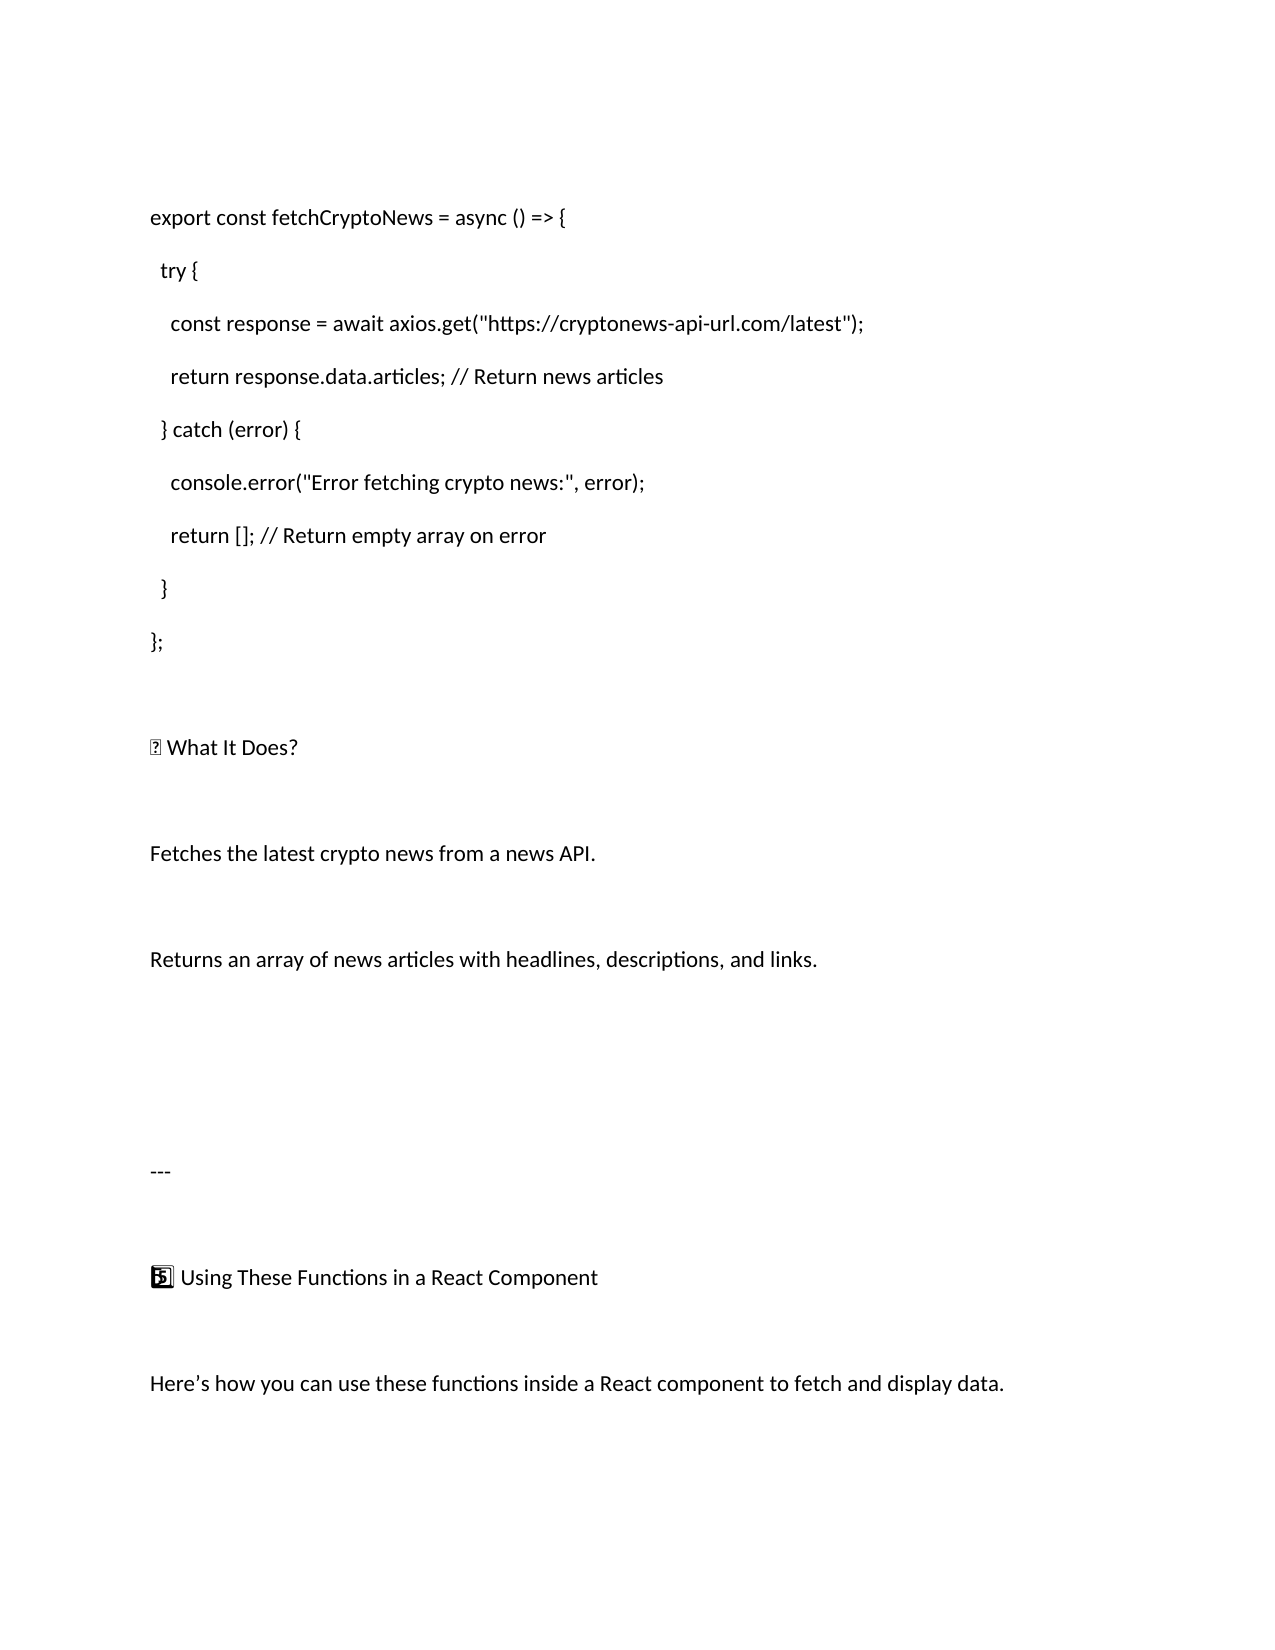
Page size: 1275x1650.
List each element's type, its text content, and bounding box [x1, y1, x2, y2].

text } catch (error) { [150, 415, 1125, 443]
text console.error("Error fetching crypto news:", error); [150, 468, 1125, 496]
text const response = await axios.get("https://cryptonews-api-url.com/latest"); [150, 309, 1125, 337]
text Here’s how you can use these functions inside a React component to fetch and display data. [150, 1369, 1125, 1397]
text return []; // Return empty array on error [150, 521, 1125, 549]
text ✅ What It Does? [150, 733, 1125, 761]
text --- [150, 1157, 1125, 1185]
text 5️⃣ Using These Functions in a React Component [150, 1263, 1125, 1291]
text export const fetchCryptoNews = async () => { [150, 203, 1125, 231]
text Returns an array of news articles with headlines, descriptions, and links. [150, 945, 1125, 973]
text }; [150, 627, 1125, 655]
text try { [150, 256, 1125, 284]
text Fetches the latest crypto news from a news API. [150, 839, 1125, 867]
text return response.data.articles; // Return news articles [150, 362, 1125, 390]
text } [150, 574, 1125, 602]
